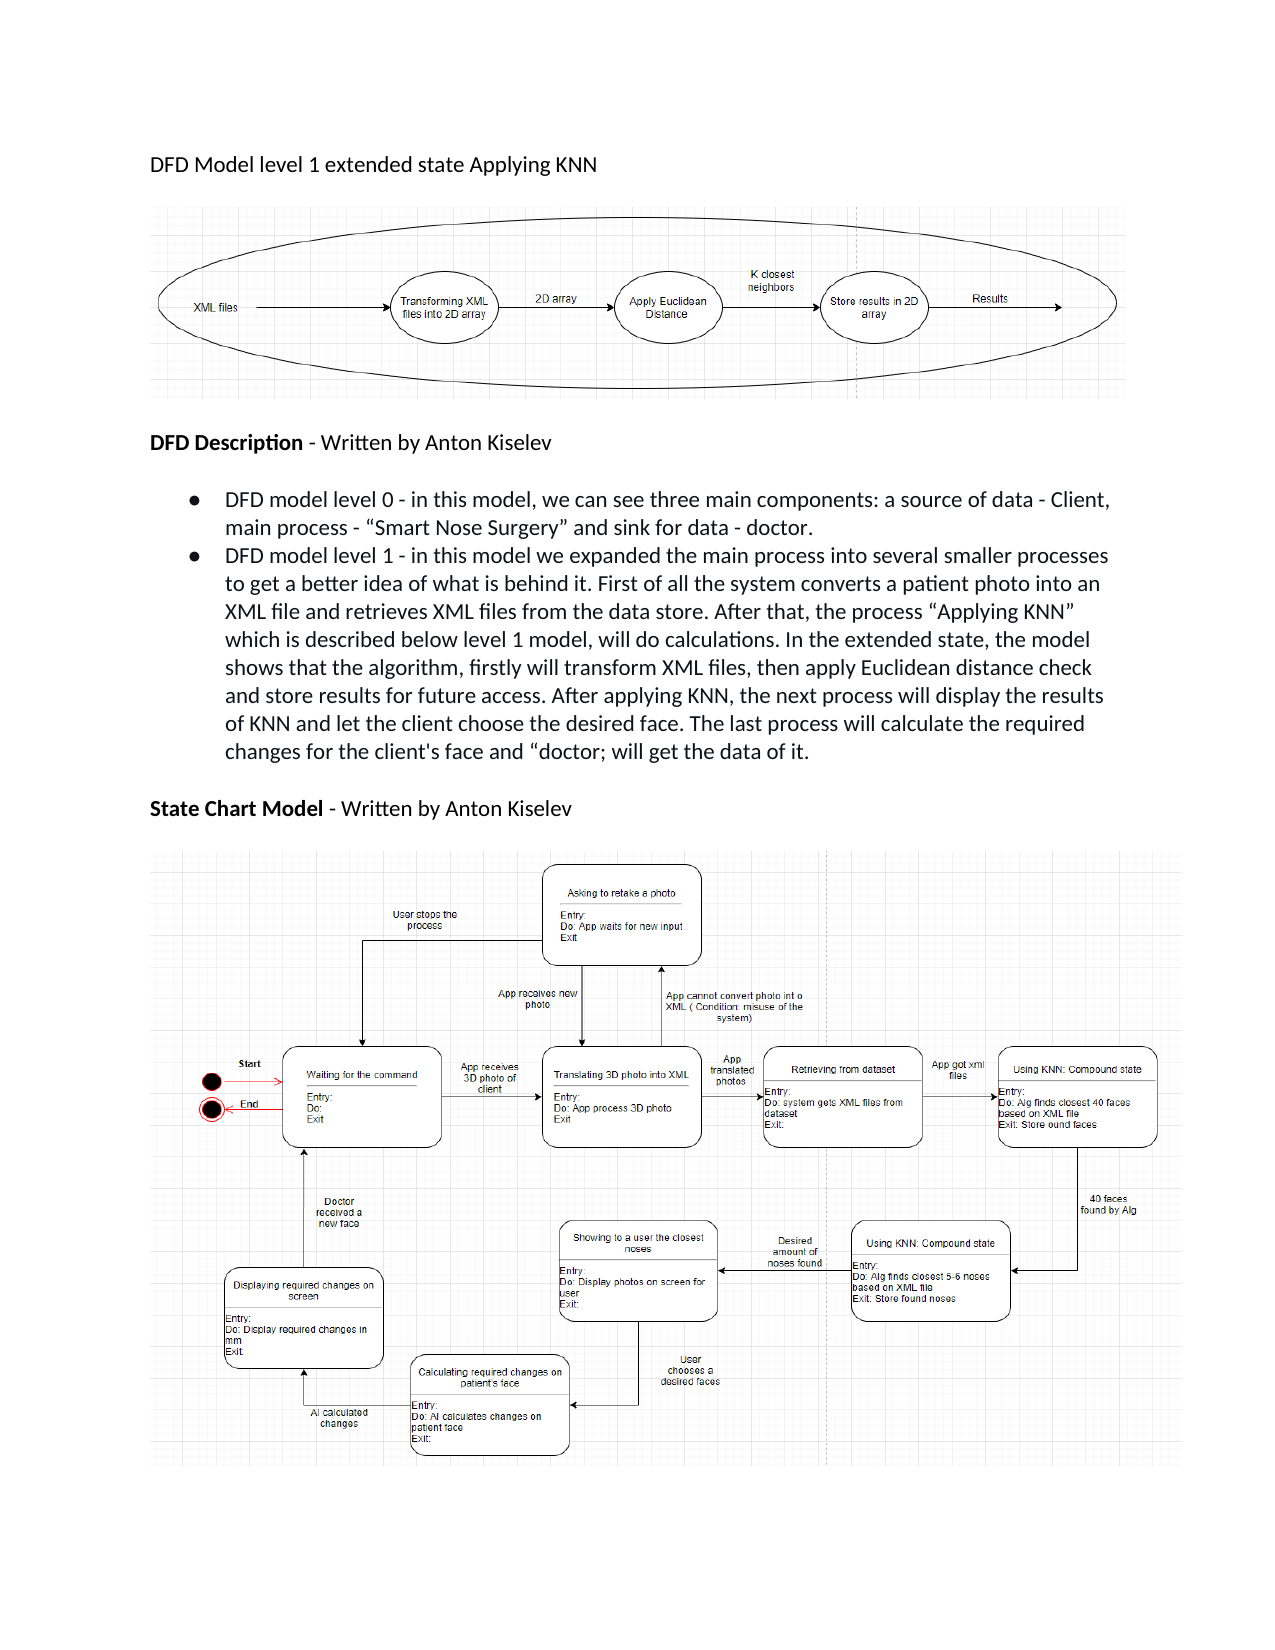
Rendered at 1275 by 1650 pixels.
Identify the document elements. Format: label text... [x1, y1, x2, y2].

list DFD model level 0 - in this model, we can see three main components: a source of data - Client, main process - “Smart Nose Surgery” and sink for data - doctor. [187, 485, 1125, 541]
list DFD model level 1 - in this model we expanded the main process into several smaller processes to get a better idea of what is behind it. First of all the system converts a patient photo into an XML file and retrieves XML files from the data store. After that, the process “Applying KNN” which is described below level 1 model, will do calculations. In the extended state, the model shows that the algorithm, firstly will transform XML files, then apply Euclidean distance check and store results for future access. After applying KNN, the next process will display the results of KNN and let the client choose the desired face. The last process will calculate the required changes for the client's face and “doctor; will get the data of it. [187, 541, 1125, 765]
text State Chart Model - Written by Anton Kiselev [150, 794, 1125, 823]
picture [150, 851, 1183, 1466]
picture [150, 207, 1125, 399]
text DFD Description - Written by Anton Kiselev [150, 428, 1125, 456]
text DFD Model level 1 extended state Applying KNN [150, 150, 1125, 178]
